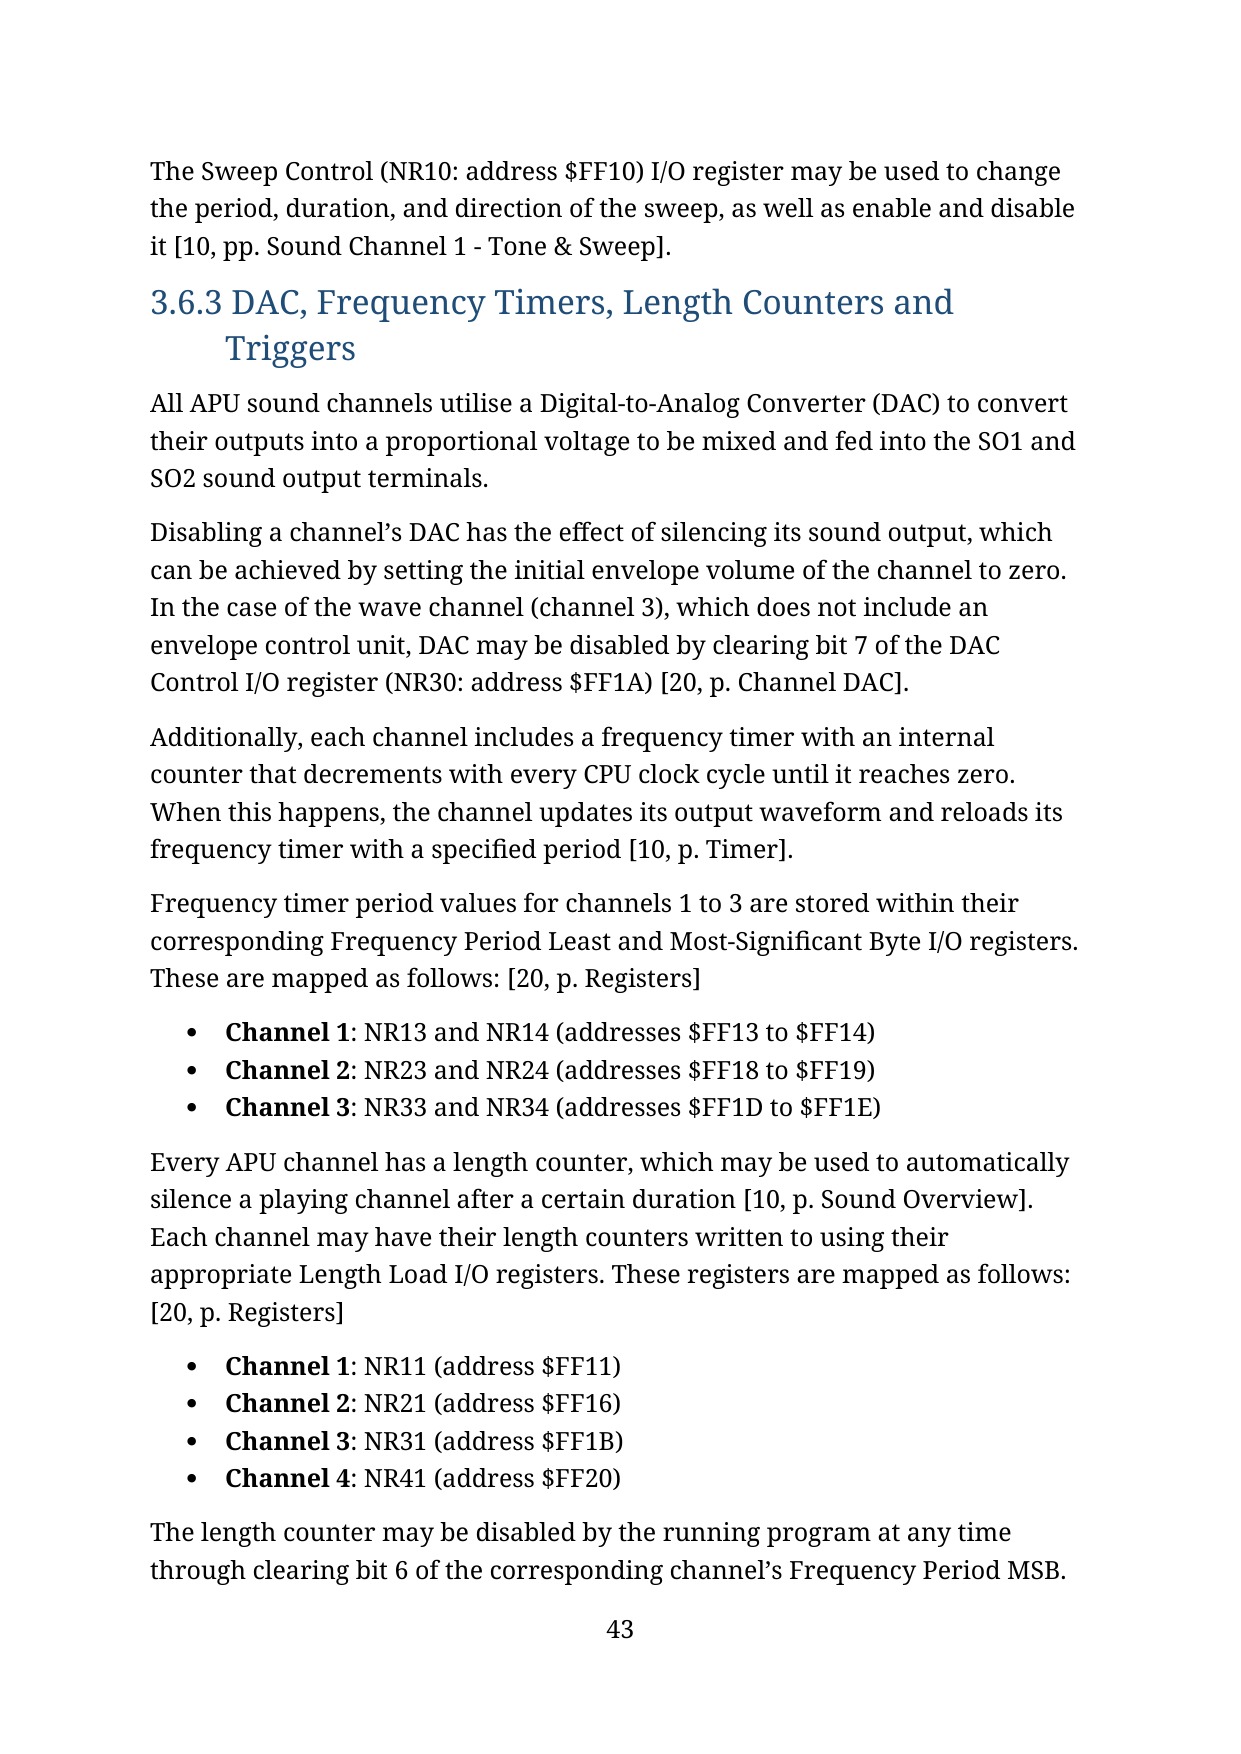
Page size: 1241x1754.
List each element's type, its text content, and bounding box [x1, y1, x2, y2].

list Channel 3: NR33 and NR34 (addresses $FF1D to $FF1E) [187, 1087, 1090, 1124]
list Channel 3: NR31 (address $FF1B) [187, 1420, 1090, 1457]
text Frequency timer period values for channels 1 to 3 are stored within their corresponding Frequency Period Least and Most-Significant Byte I/O registers. These are mapped as follows: [150, 882, 1090, 995]
list Channel 2: NR23 and NR24 (addresses $FF18 to $FF19) [187, 1049, 1090, 1087]
list Channel 1: NR13 and NR14 (addresses $FF13 to $FF14) [187, 1012, 1090, 1049]
list Channel 2: NR21 (address $FF16) [187, 1382, 1090, 1420]
text All APU sound channels utilise a Digital-to-Analog Converter (DAC) to convert their outputs into a proportional voltage to be mixed and fed into the SO1 and SO2 sound output terminals. [150, 382, 1090, 495]
text Additionally, each channel includes a frequency timer with an internal counter that decrements with every CPU clock cycle until it reaches zero. When this happens, the channel updates its output waveform and reloads its frequency timer with a specified period . [150, 716, 1090, 866]
list Channel 1: NR11 (address $FF11) [187, 1345, 1090, 1382]
text Every APU channel has a length counter, which may be used to automatically silence a playing channel after a certain duration . Each channel may have their length counters written to using their appropriate Length Load I/O registers. These registers are mapped as follows: [150, 1141, 1090, 1328]
list Channel 4: NR41 (address $FF20) [187, 1457, 1090, 1495]
subtitle DAC, Frequency Timers, Length Counters and Triggers [150, 279, 1090, 370]
text The Sweep Control (NR10: address $FF10) I/O register may be used to change the period, duration, and direction of the sweep, as well as enable and disable it . [150, 150, 1090, 262]
text Disabling a channel’s DAC has the effect of silencing its sound output, which can be achieved by setting the initial envelope volume of the channel to zero. In the case of the wave channel (channel 3), which does not include an envelope control unit, DAC may be disabled by clearing bit 7 of the DAC Control I/O register (NR30: address $FF1A) . [150, 512, 1090, 699]
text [150, 1512, 1090, 1587]
